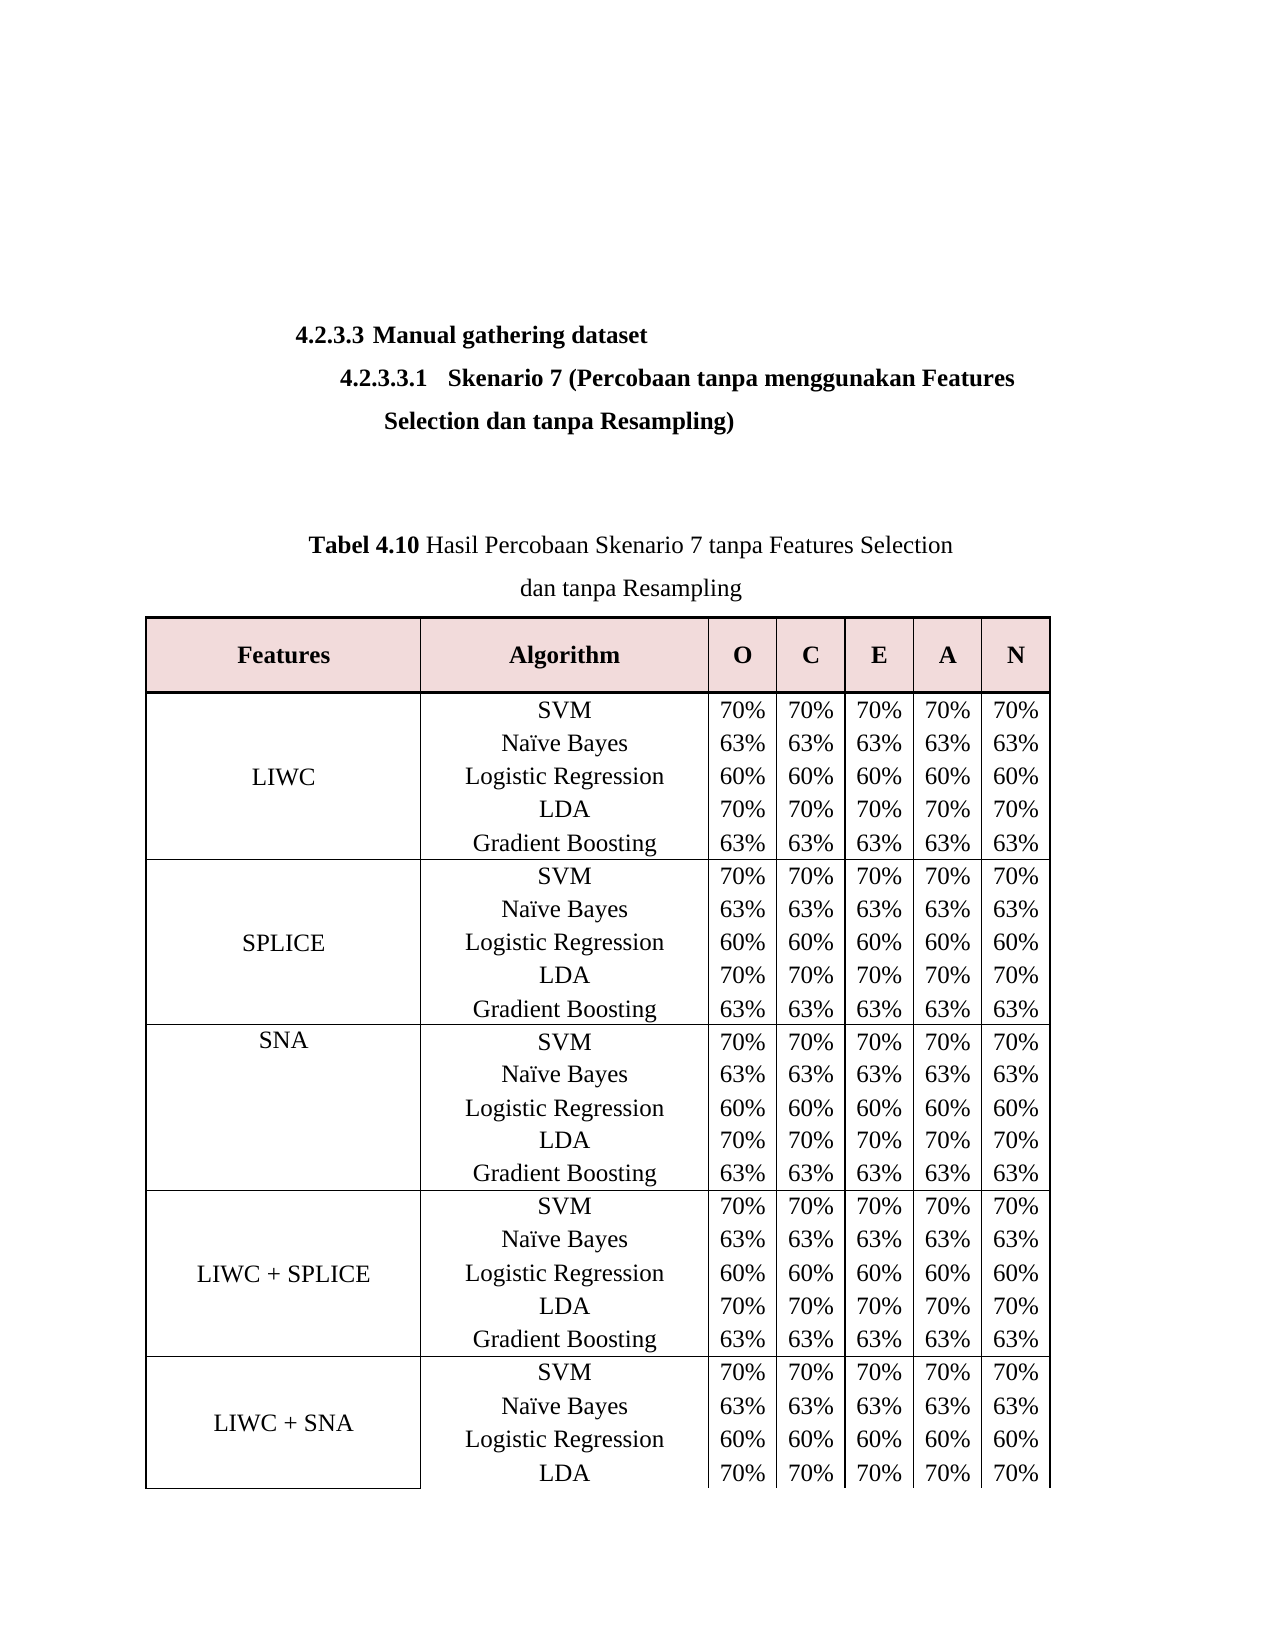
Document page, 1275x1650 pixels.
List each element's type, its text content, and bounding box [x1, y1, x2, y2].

table_cell LIWC [147, 694, 420, 859]
table_cell Naïve Bayes [421, 1223, 708, 1257]
table_header Algorithm [421, 619, 708, 691]
table_cell 70% [846, 1290, 913, 1323]
table_cell 70% [709, 860, 776, 891]
table_cell 63% [709, 1390, 776, 1423]
table_cell 70% [846, 791, 913, 824]
table_header O [709, 619, 776, 691]
table_cell Gradient Boosting [421, 991, 708, 1024]
table_cell 60% [777, 1257, 844, 1290]
table_cell 70% [709, 791, 776, 824]
table_cell 63% [846, 1390, 913, 1423]
table_cell 63% [914, 991, 981, 1024]
table_cell 60% [709, 1090, 776, 1124]
table_cell 63% [982, 1223, 1049, 1257]
table_header A [914, 619, 981, 691]
table_cell Logistic Regression [421, 1423, 708, 1456]
list Skenario 7 (Percobaan tanpa menggunakan Features Selection dan tanpa Resampling) [340, 363, 1039, 435]
table_cell LDA [421, 1456, 708, 1488]
table_cell 70% [982, 791, 1049, 824]
table_cell 60% [777, 924, 844, 957]
table_cell 63% [846, 991, 913, 1024]
table_cell SVM [421, 694, 708, 726]
table_cell Logistic Regression [421, 1090, 708, 1124]
table_cell 63% [982, 991, 1049, 1024]
table_cell 70% [709, 1191, 776, 1223]
table_cell 63% [846, 824, 913, 859]
table_cell 70% [982, 860, 1049, 891]
table_cell 70% [914, 791, 981, 824]
table_cell SVM [421, 1191, 708, 1223]
list Tabel 4.10 Hasil Percobaan Skenario 7 tanpa Features Selection [223, 530, 1039, 559]
table_cell 63% [777, 1323, 844, 1356]
table_cell 70% [914, 957, 981, 991]
table_cell 60% [914, 1423, 981, 1456]
table_cell Gradient Boosting [421, 1323, 708, 1356]
table_cell Logistic Regression [421, 1257, 708, 1290]
table_cell LDA [421, 1124, 708, 1157]
table_cell 63% [914, 891, 981, 924]
table_cell 60% [914, 1257, 981, 1290]
table_cell 60% [914, 924, 981, 957]
table_cell 70% [914, 1191, 981, 1223]
table_cell Logistic Regression [421, 759, 708, 791]
table_cell 70% [777, 1191, 844, 1223]
table_cell 70% [982, 1191, 1049, 1223]
table_cell 63% [982, 1323, 1049, 1356]
table_cell 70% [982, 1025, 1049, 1057]
list dan tanpa Resampling [223, 573, 1039, 602]
table_cell LDA [421, 957, 708, 991]
table_cell Gradient Boosting [421, 1157, 708, 1190]
table_cell 63% [914, 1157, 981, 1190]
table_cell 63% [846, 1223, 913, 1257]
table_cell 70% [709, 957, 776, 991]
table_cell 70% [709, 1025, 776, 1057]
table_cell Logistic Regression [421, 924, 708, 957]
table_cell 70% [709, 694, 776, 726]
table_cell 63% [846, 1323, 913, 1356]
table_cell 70% [914, 1456, 981, 1488]
table_cell 60% [982, 759, 1049, 791]
table_cell 70% [982, 1357, 1049, 1390]
table_cell 70% [777, 1290, 844, 1323]
table_cell LDA [421, 791, 708, 824]
table_cell 60% [982, 1423, 1049, 1456]
table_cell 63% [846, 1157, 913, 1190]
table_cell 63% [846, 726, 913, 759]
table_cell 63% [709, 1223, 776, 1257]
table_cell 60% [709, 1257, 776, 1290]
table_cell SVM [421, 1357, 708, 1390]
table_cell 63% [914, 824, 981, 859]
table_cell 63% [777, 824, 844, 859]
table_cell 63% [709, 1057, 776, 1090]
table_cell 70% [846, 860, 913, 891]
table_cell 70% [846, 1456, 913, 1488]
table_cell 70% [846, 694, 913, 726]
table_cell 70% [846, 1357, 913, 1390]
table_cell 70% [982, 957, 1049, 991]
table_cell 60% [709, 759, 776, 791]
table_cell 70% [846, 1124, 913, 1157]
table_cell 63% [846, 1057, 913, 1090]
table_cell 63% [709, 726, 776, 759]
table_cell 60% [777, 1423, 844, 1456]
table_cell 70% [914, 1124, 981, 1157]
table_cell 70% [914, 1025, 981, 1057]
table_cell 70% [777, 694, 844, 726]
table_cell 70% [709, 1290, 776, 1323]
table_cell 60% [914, 1090, 981, 1124]
table_cell 70% [777, 791, 844, 824]
table_cell 70% [982, 1456, 1049, 1488]
table_cell 70% [914, 694, 981, 726]
table_cell 60% [777, 1090, 844, 1124]
table_cell SVM [421, 1025, 708, 1057]
table_cell 63% [982, 1157, 1049, 1190]
table_cell 70% [914, 1290, 981, 1323]
table_cell 60% [846, 1257, 913, 1290]
table_header E [846, 619, 913, 691]
table_cell 63% [777, 1390, 844, 1423]
table_cell 63% [914, 1390, 981, 1423]
table_cell 70% [982, 1124, 1049, 1157]
table_cell SVM [421, 860, 708, 891]
table_cell 70% [846, 1191, 913, 1223]
table_cell 63% [914, 726, 981, 759]
table_cell 63% [709, 1323, 776, 1356]
table_cell 63% [914, 1223, 981, 1257]
table_cell 70% [982, 1290, 1049, 1323]
table_cell 63% [846, 891, 913, 924]
table_cell 63% [777, 891, 844, 924]
list Manual gathering dataset [223, 320, 1039, 349]
table_cell 63% [709, 1157, 776, 1190]
table_cell 60% [709, 1423, 776, 1456]
table_cell 63% [914, 1057, 981, 1090]
table_cell Naïve Bayes [421, 891, 708, 924]
table_cell 63% [982, 891, 1049, 924]
table_cell 63% [914, 1323, 981, 1356]
table_cell Naïve Bayes [421, 1390, 708, 1423]
table_cell 60% [777, 759, 844, 791]
table_cell 70% [777, 860, 844, 891]
table_cell 60% [846, 1090, 913, 1124]
table_cell 60% [982, 1257, 1049, 1290]
table_cell 70% [777, 957, 844, 991]
table_cell SNA [147, 1025, 420, 1190]
table_cell 70% [777, 1456, 844, 1488]
table_header N [982, 619, 1049, 691]
table_cell SPLICE [147, 860, 420, 1024]
table_cell 63% [777, 726, 844, 759]
table_cell 63% [777, 991, 844, 1024]
table_cell 60% [709, 924, 776, 957]
table_cell 70% [709, 1456, 776, 1488]
table_cell 60% [982, 1090, 1049, 1124]
table_cell LIWC + SPLICE [147, 1191, 420, 1356]
table_cell 63% [709, 891, 776, 924]
table_cell 70% [709, 1124, 776, 1157]
table_cell 63% [777, 1057, 844, 1090]
table_cell 60% [914, 759, 981, 791]
table_cell 70% [982, 694, 1049, 726]
table_cell 70% [914, 860, 981, 891]
table_header Features [147, 619, 420, 691]
table_cell 63% [709, 824, 776, 859]
table_cell 63% [777, 1157, 844, 1190]
table_cell 63% [982, 726, 1049, 759]
table_cell 70% [914, 1357, 981, 1390]
table_cell 60% [846, 924, 913, 957]
table_cell 63% [709, 991, 776, 1024]
table_cell 60% [846, 1423, 913, 1456]
table_header C [777, 619, 844, 691]
table_cell 63% [982, 1390, 1049, 1423]
table_cell 70% [846, 1025, 913, 1057]
table_cell 60% [982, 924, 1049, 957]
table_cell 70% [709, 1357, 776, 1390]
table_cell Gradient Boosting [421, 824, 708, 859]
table_cell LDA [421, 1290, 708, 1323]
table_cell 63% [777, 1223, 844, 1257]
table_cell Naïve Bayes [421, 726, 708, 759]
table_cell Naïve Bayes [421, 1057, 708, 1090]
table_cell LIWC + SNA [147, 1357, 420, 1488]
table_cell 70% [846, 957, 913, 991]
table_cell 63% [982, 1057, 1049, 1090]
table_cell 70% [777, 1124, 844, 1157]
table_cell 70% [777, 1357, 844, 1390]
table_cell 60% [846, 759, 913, 791]
table_cell 63% [982, 824, 1049, 859]
table_cell 70% [777, 1025, 844, 1057]
